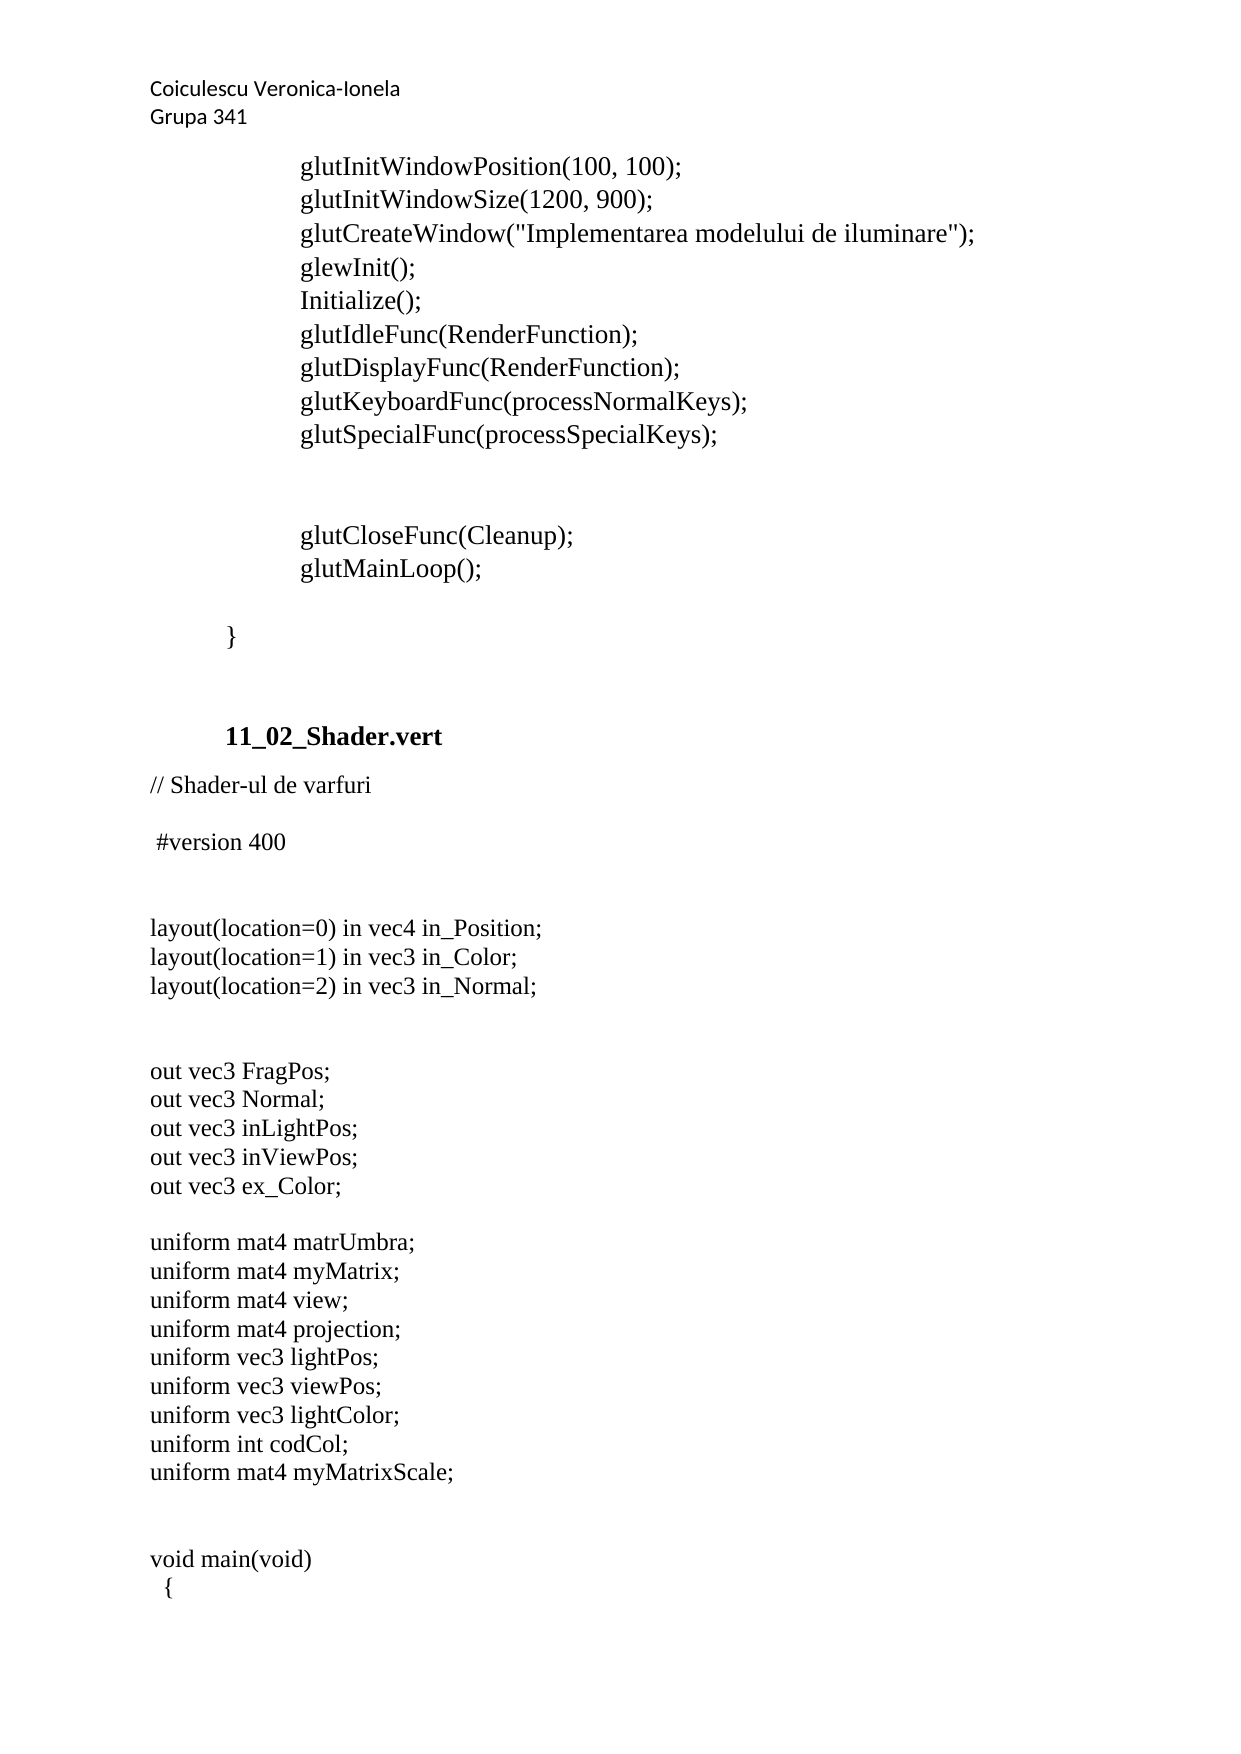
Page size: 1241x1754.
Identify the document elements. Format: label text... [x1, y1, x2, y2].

text out vec3 inViewPos; [150, 1142, 1090, 1171]
list glutInitWindowSize(1200, 900); [225, 183, 1090, 215]
list glutMainLoop(); [225, 552, 1090, 584]
list glutCloseFunc(Cleanup); [225, 519, 1090, 550]
list 11_02_Shader.vert [225, 720, 1090, 751]
list glutDisplayFunc(RenderFunction); [225, 351, 1090, 382]
text uniform vec3 lightPos; [150, 1342, 1090, 1371]
text uniform mat4 projection; [150, 1314, 1090, 1342]
list glutIdleFunc(RenderFunction); [225, 318, 1090, 349]
text layout(location=0) in vec4 in_Position; [150, 913, 1090, 942]
text uniform int codCol; [150, 1429, 1090, 1457]
text uniform vec3 lightColor; [150, 1400, 1090, 1429]
list glewInit(); [225, 251, 1090, 282]
text void main(void) [150, 1544, 1090, 1572]
list glutKeyboardFunc(processNormalKeys); [225, 385, 1090, 416]
text uniform mat4 matrUmbra; [150, 1227, 1090, 1256]
text uniform vec3 viewPos; [150, 1371, 1090, 1400]
text out vec3 Normal; [150, 1084, 1090, 1113]
text #version 400 [150, 827, 1090, 856]
text out vec3 inLightPos; [150, 1113, 1090, 1142]
text layout(location=1) in vec3 in_Color; [150, 942, 1090, 971]
text { [150, 1572, 1090, 1601]
list } [225, 619, 1090, 651]
text uniform mat4 view; [150, 1285, 1090, 1314]
text uniform mat4 myMatrixScale; [150, 1457, 1090, 1486]
list glutSpecialFunc(processSpecialKeys); [225, 418, 1090, 449]
text out vec3 ex_Color; [150, 1171, 1090, 1199]
text layout(location=2) in vec3 in_Normal; [150, 971, 1090, 1000]
text uniform mat4 myMatrix; [150, 1256, 1090, 1285]
list glutCreateWindow("Implementarea modelului de iluminare"); [225, 217, 1090, 248]
text out vec3 FragPos; [150, 1056, 1090, 1084]
list glutInitWindowPosition(100, 100); [225, 150, 1090, 181]
text // Shader-ul de varfuri [150, 770, 1090, 799]
list Initialize(); [225, 284, 1090, 315]
